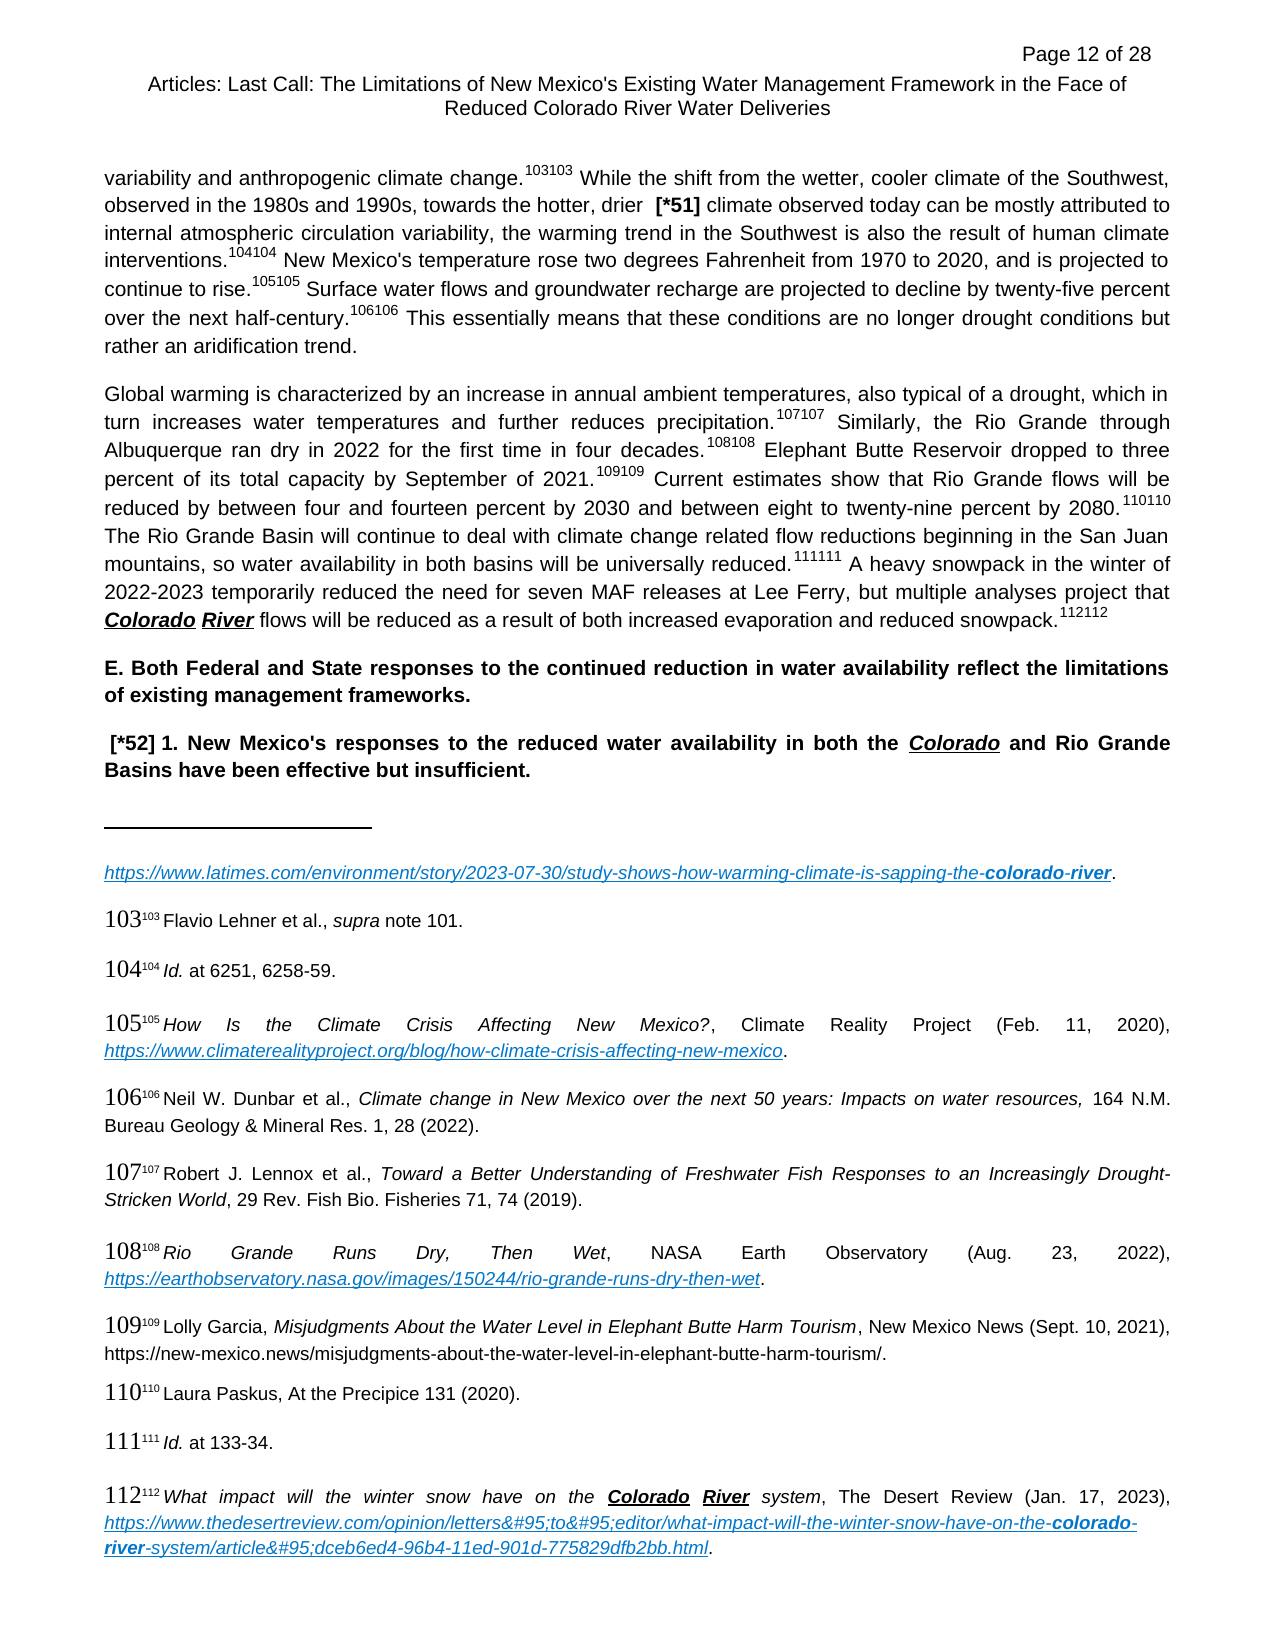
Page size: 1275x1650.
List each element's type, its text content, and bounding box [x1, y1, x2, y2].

text Global warming is characterized by an increase in annual ambient temperatures, also typical of a drought, which in turn increases water temperatures and further reduces precipitation.107 Similarly, the Rio Grande through Albuquerque ran dry in 2022 for the first time in four decades.108 Elephant Butte Reservoir dropped to three percent of its total capacity by September of 2021.109 Current estimates show that Rio Grande flows will be reduced by between four and fourteen percent by 2030 and between eight to twenty-nine percent by 2080.110 The Rio Grande Basin will continue to deal with climate change related flow reductions beginning in the San Juan mountains, so water availability in both basins will be universally reduced.111 A heavy snowpack in the winter of 2022-2023 temporarily reduced the need for seven MAF releases at Lee Ferry, but multiple analyses project that Colorado River flows will be reduced as a result of both increased evaporation and reduced snowpack.112 [104, 378, 1171, 632]
text [*52] 1. New Mexico's responses to the reduced water availability in both the Colorado and Rio Grande Basins have been effective but insufficient. [104, 728, 1171, 782]
text Anthropogenic climate change has fundamentally altered the hydrology of the West. Snowpack in the Never Summer Range of Northern Colorado, where the Colorado River begins, is evaporating before it can melt and reach the Colorado River.95 This leads to a lack of runoff, which [*50] significantly reduces Colorado River flows.96 The aridification of the twenty-first century has persisted in the Colorado River and Rio Grande Basins, and as annual temperatures continue to rise, Reclamation warned in December 2022 of a risk that the Colorado River releases at Lee Ferry would be reduced to around seven MAF, for at least two years.97 These estimates show evaporative losses at Lake Powell around 200,000 AF a year.98 Independent analyses, however, show that the 24-month Projections released by Reclamation tend to be inaccurate predictors that do not account for increasing aridification of the Southwest.99 Aridification, broadly, is the gradual change of a climate from wet to dry.100 Though some of this aridification is the result of climate trends independent of anthropogenic climate change, warming temperatures in the Colorado River Basin are the result of greenhouse gas emissions.101 General warming in the Colorado River Basin will continue unless global greenhouse gas emissions are significantly reduced.102 The warmer, drier climate is the result of the combined effects of regular climate variability and anthropogenic climate change.103 While the shift from the wetter, cooler climate of the Southwest, observed in the 1980s and 1990s, towards the hotter, drier [*51] climate observed today can be mostly attributed to internal atmospheric circulation variability, the warming trend in the Southwest is also the result of human climate interventions.104 New Mexico's temperature rose two degrees Fahrenheit from 1970 to 2020, and is projected to continue to rise.105 Surface water flows and groundwater recharge are projected to decline by twenty-five percent over the next half-century.106 This essentially means that these conditions are no longer drought conditions but rather an aridification trend. [104, 161, 1171, 358]
text E. Both Federal and State responses to the continued reduction in water availability reflect the limitations of existing management frameworks. [104, 653, 1171, 707]
